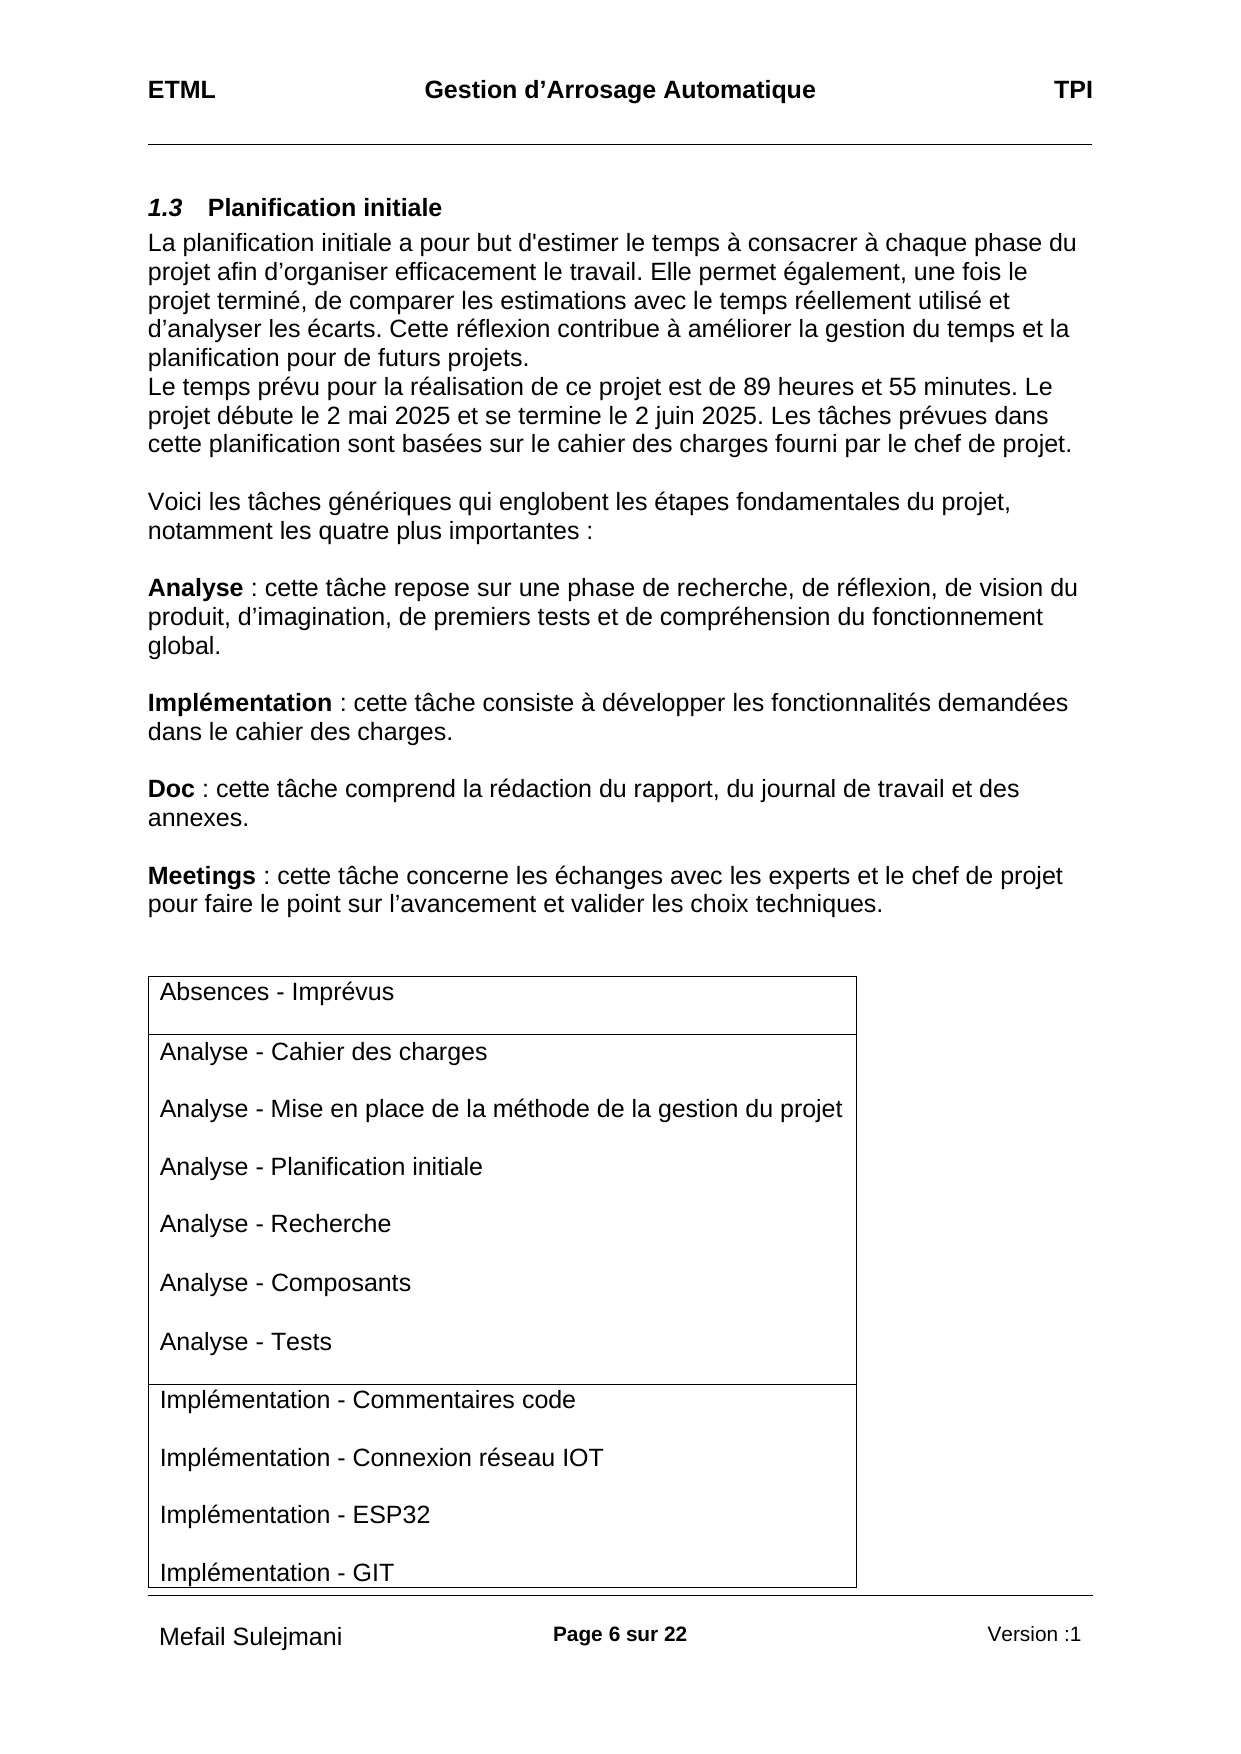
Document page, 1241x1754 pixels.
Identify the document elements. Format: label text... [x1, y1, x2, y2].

text Doc : cette tâche comprend la rédaction du rapport, du journal de travail et des annexes. [148, 774, 1092, 832]
text La planification initiale a pour but d'estimer le temps à consacrer à chaque phase du projet afin d’organiser efficacement le travail. Elle permet également, une fois le projet terminé, de comparer les estimations avec le temps réellement utilisé et d’analyser les écarts. Cette réflexion contribue à améliorer la gestion du temps et la planification pour de futurs projets. [148, 228, 1092, 372]
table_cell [149, 1385, 856, 1587]
text Implémentation : cette tâche consiste à développer les fonctionnalités demandées dans le cahier des charges. [148, 688, 1092, 746]
text Analyse : cette tâche repose sur une phase de recherche, de réflexion, de vision du produit, d’imagination, de premiers tests et de compréhension du fonctionnement global. [148, 573, 1092, 659]
text Voici les tâches génériques qui englobent les étapes fondamentales du projet, notamment les quatre plus importantes : [148, 487, 1092, 544]
table_header Absences - Imprévus [149, 977, 856, 1034]
table_cell Analyse ‑ Cahier des charges Analyse - Mise en place de la méthode de la gestion du projet Analyse - Planification initiale Analyse - Recherche Analyse ‑ Composants Analyse ‑ Tests [149, 1035, 856, 1384]
text Le temps prévu pour la réalisation de ce projet est de 89 heures et 55 minutes. Le projet débute le 2 mai 2025 et se termine le 2 juin 2025. Les tâches prévues dans cette planification sont basées sur le cahier des charges fourni par le chef de projet. [148, 372, 1092, 458]
subtitle Planification initiale [148, 193, 1092, 222]
text Meetings : cette tâche concerne les échanges avec les experts et le chef de projet pour faire le point sur l’avancement et valider les choix techniques. [148, 861, 1092, 918]
